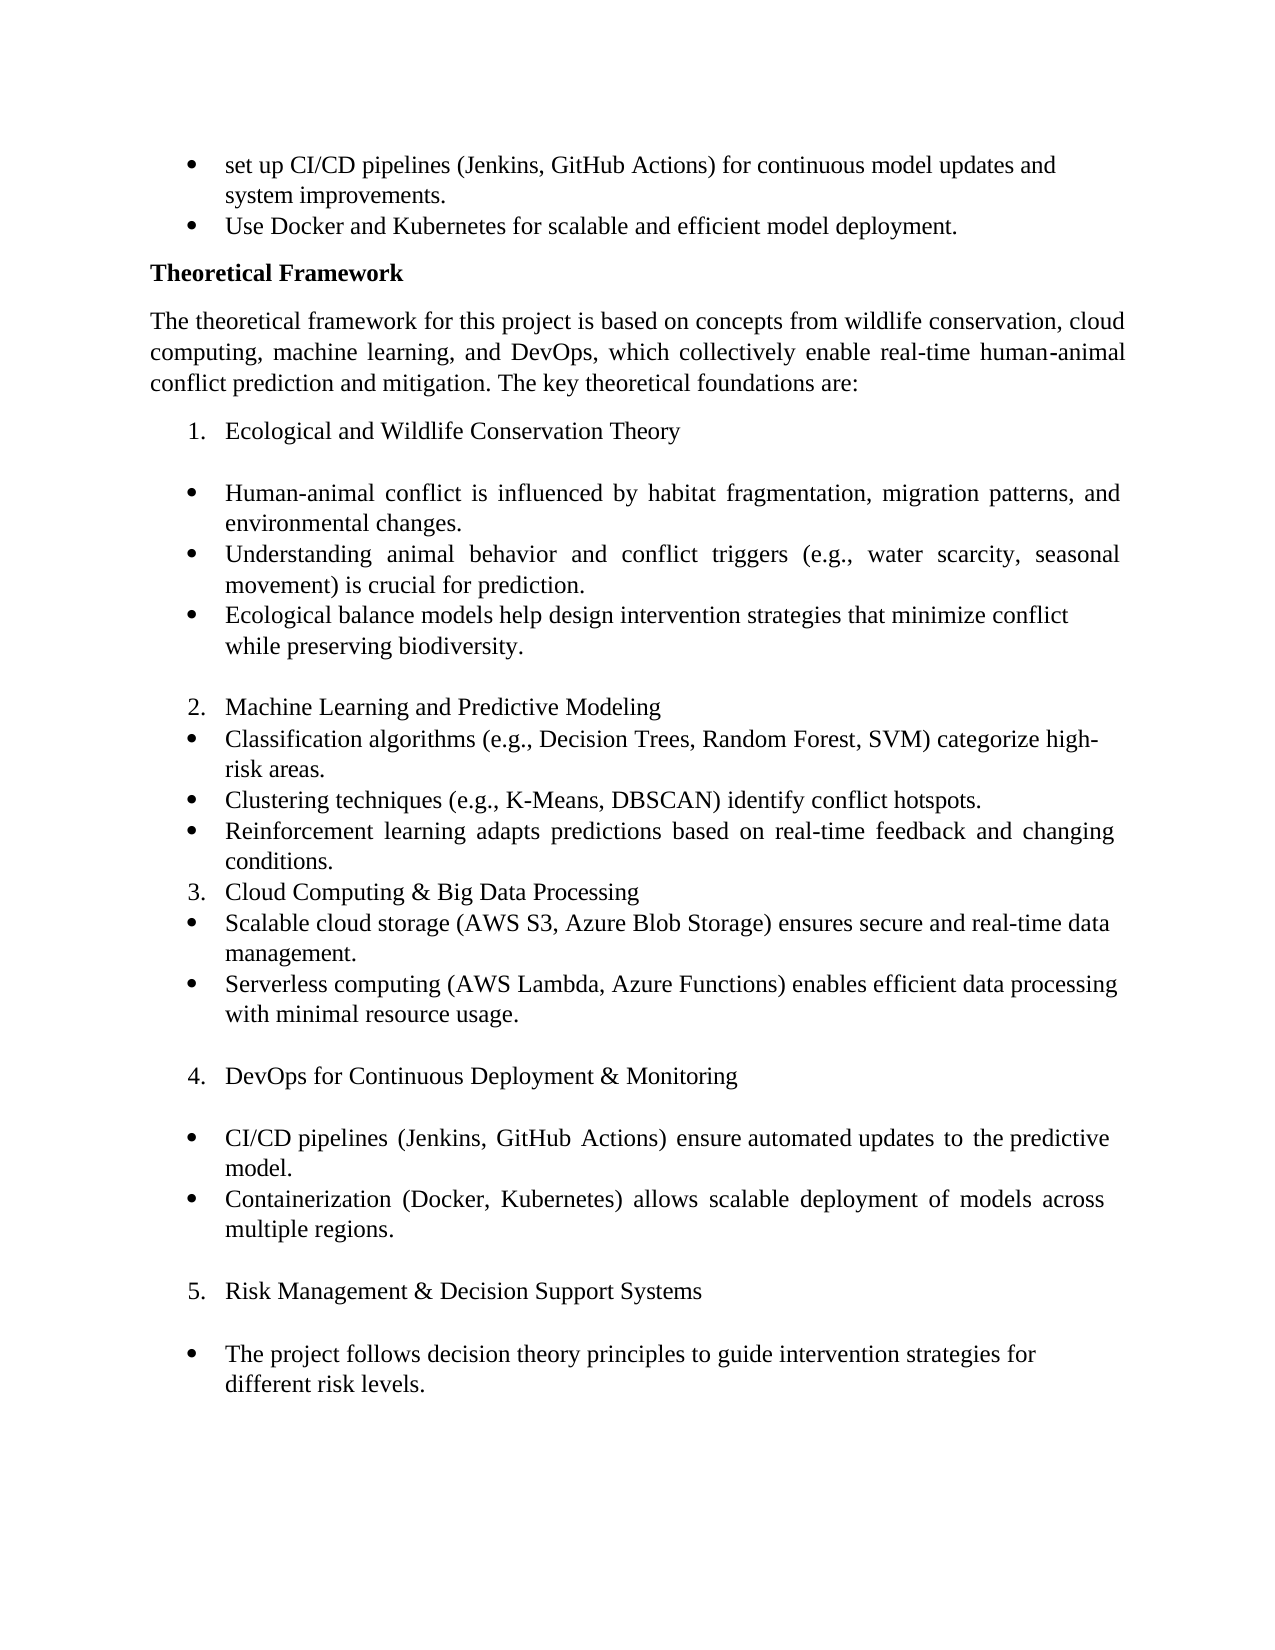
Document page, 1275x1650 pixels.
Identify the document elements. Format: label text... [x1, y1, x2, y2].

list Understanding animal behavior and conflict triggers (e.g., water scarcity, seasonal movement) is crucial for prediction. [187, 539, 1125, 598]
list Clustering techniques (e.g., K-Means, DBSCAN) identify conflict hotspots. [187, 785, 1162, 814]
list Serverless computing (AWS Lambda, Azure Functions) enables efficient data processing with minimal resource usage. [187, 969, 1125, 1028]
list DevOps for Continuous Deployment & Monitoring [187, 1061, 1162, 1090]
list set up CI/CD pipelines (Jenkins, GitHub Actions) for continuous model updates and system improvements. [187, 150, 1125, 209]
list Human-animal conflict is influenced by habitat fragmentation, migration patterns, and environmental changes. [187, 478, 1125, 537]
list Cloud Computing & Big Data Processing [187, 877, 1162, 906]
list CI/CD pipelines (Jenkins, GitHub Actions) ensure automated updates to the predictive model. [187, 1123, 1125, 1182]
text The theoretical framework for this project is based on concepts from wildlife conservation, cloud computing, machine learning, and DevOps, which collectively enable real-time human-animal conflict prediction and mitigation. The key theoretical foundations are: [150, 306, 1126, 397]
subtitle Theoretical Framework [150, 258, 1162, 287]
list Containerization (Docker, Kubernetes) allows scalable deployment of models across multiple regions. [187, 1184, 1125, 1243]
list Reinforcement learning adapts predictions based on real-time feedback and changing conditions. [187, 816, 1125, 875]
list Scalable cloud storage (AWS S3, Azure Blob Storage) ensures secure and real-time data management. [187, 908, 1125, 967]
list Machine Learning and Predictive Modeling [187, 692, 1162, 721]
list Use Docker and Kubernetes for scalable and efficient model deployment. [187, 211, 1162, 240]
list Ecological balance models help design intervention strategies that minimize conflict while preserving biodiversity. [187, 601, 1125, 659]
list Risk Management & Decision Support Systems [187, 1276, 1162, 1305]
list The project follows decision theory principles to guide intervention strategies for different risk levels. [187, 1339, 1125, 1398]
list Ecological and Wildlife Conservation Theory [187, 416, 1162, 445]
list Classification algorithms (e.g., Decision Trees, Random Forest, SVM) categorize high-risk areas. [187, 724, 1125, 783]
